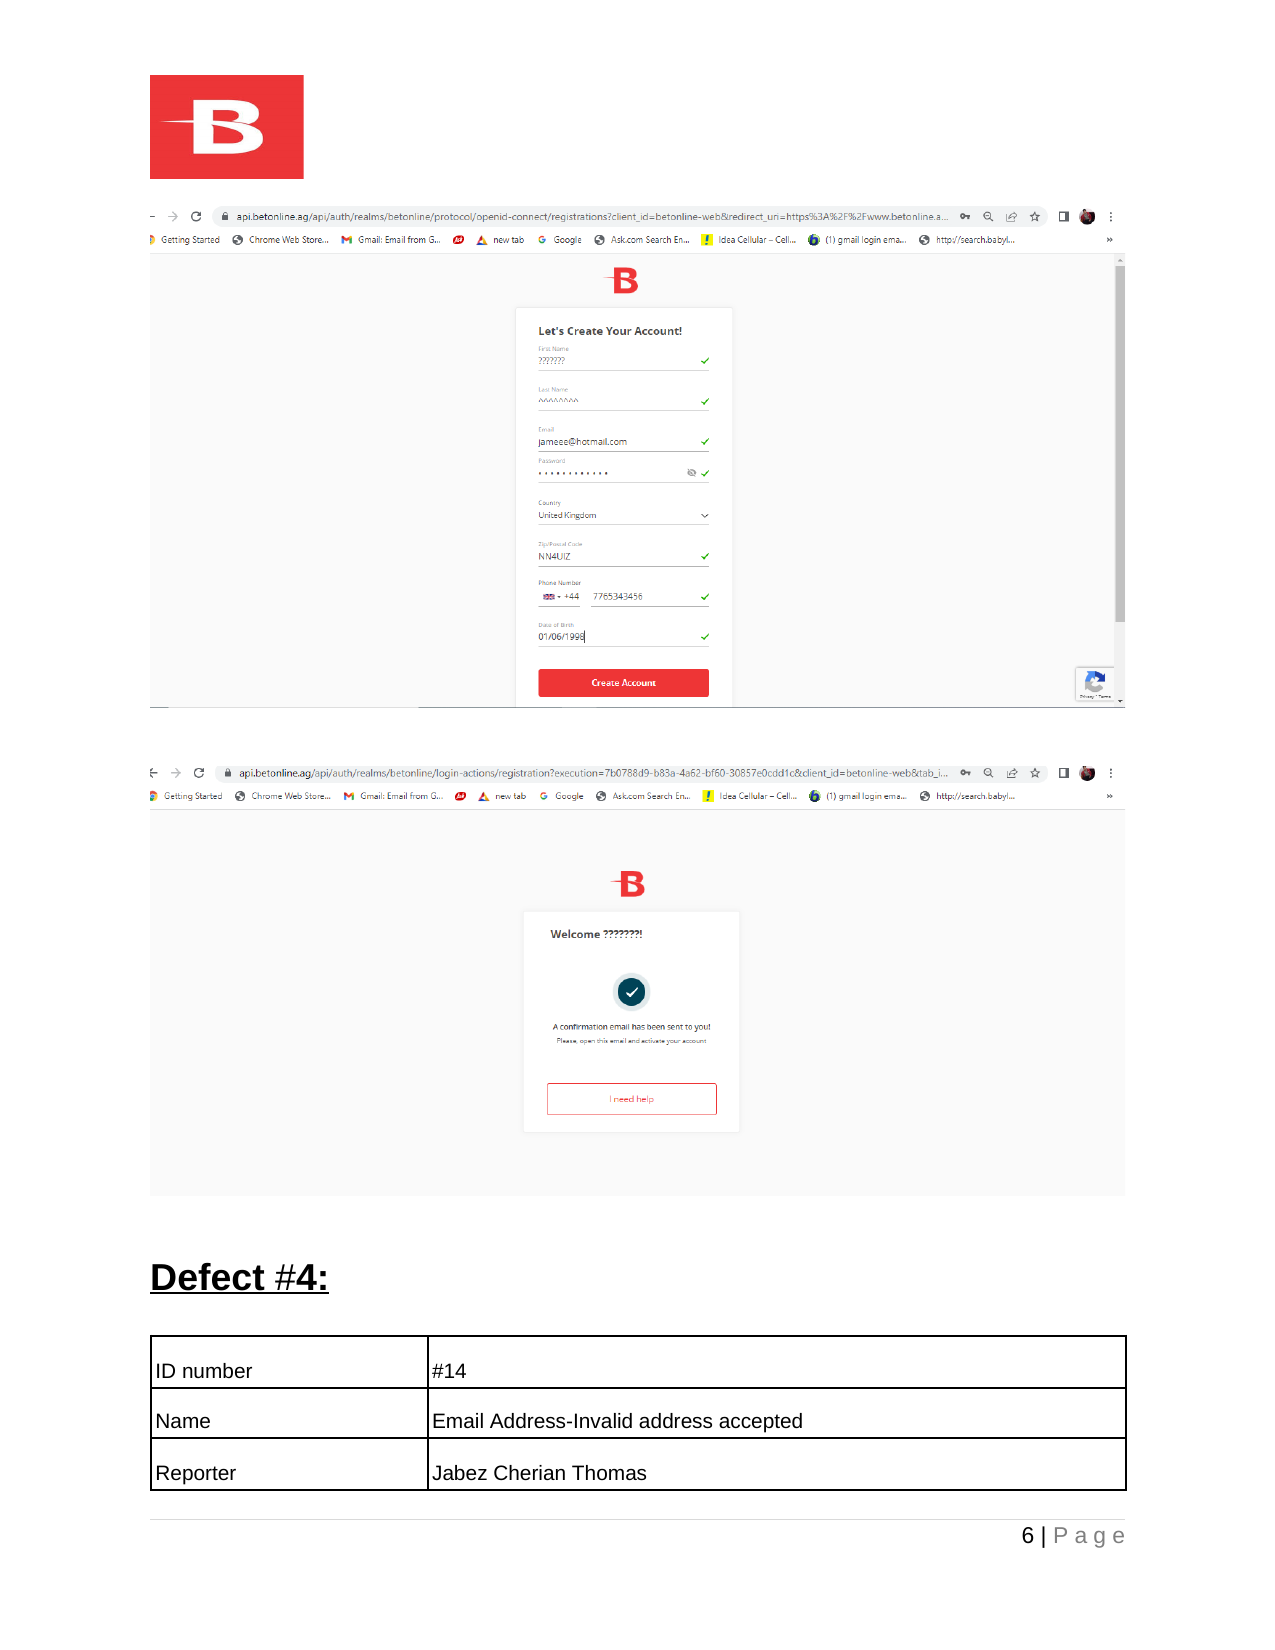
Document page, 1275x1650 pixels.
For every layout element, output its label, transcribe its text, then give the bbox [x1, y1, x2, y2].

picture [150, 206, 1125, 708]
table_cell Reporter [152, 1439, 427, 1489]
table_header ID number [152, 1337, 427, 1387]
table_cell Jabez Cherian Thomas [429, 1439, 1125, 1489]
text Defect #4: [150, 1255, 1125, 1298]
picture [150, 766, 1125, 1196]
table_cell Name [152, 1389, 427, 1437]
table_cell Email Address-Invalid address accepted [429, 1389, 1125, 1437]
table_header #14 [429, 1337, 1125, 1387]
picture [150, 75, 304, 179]
